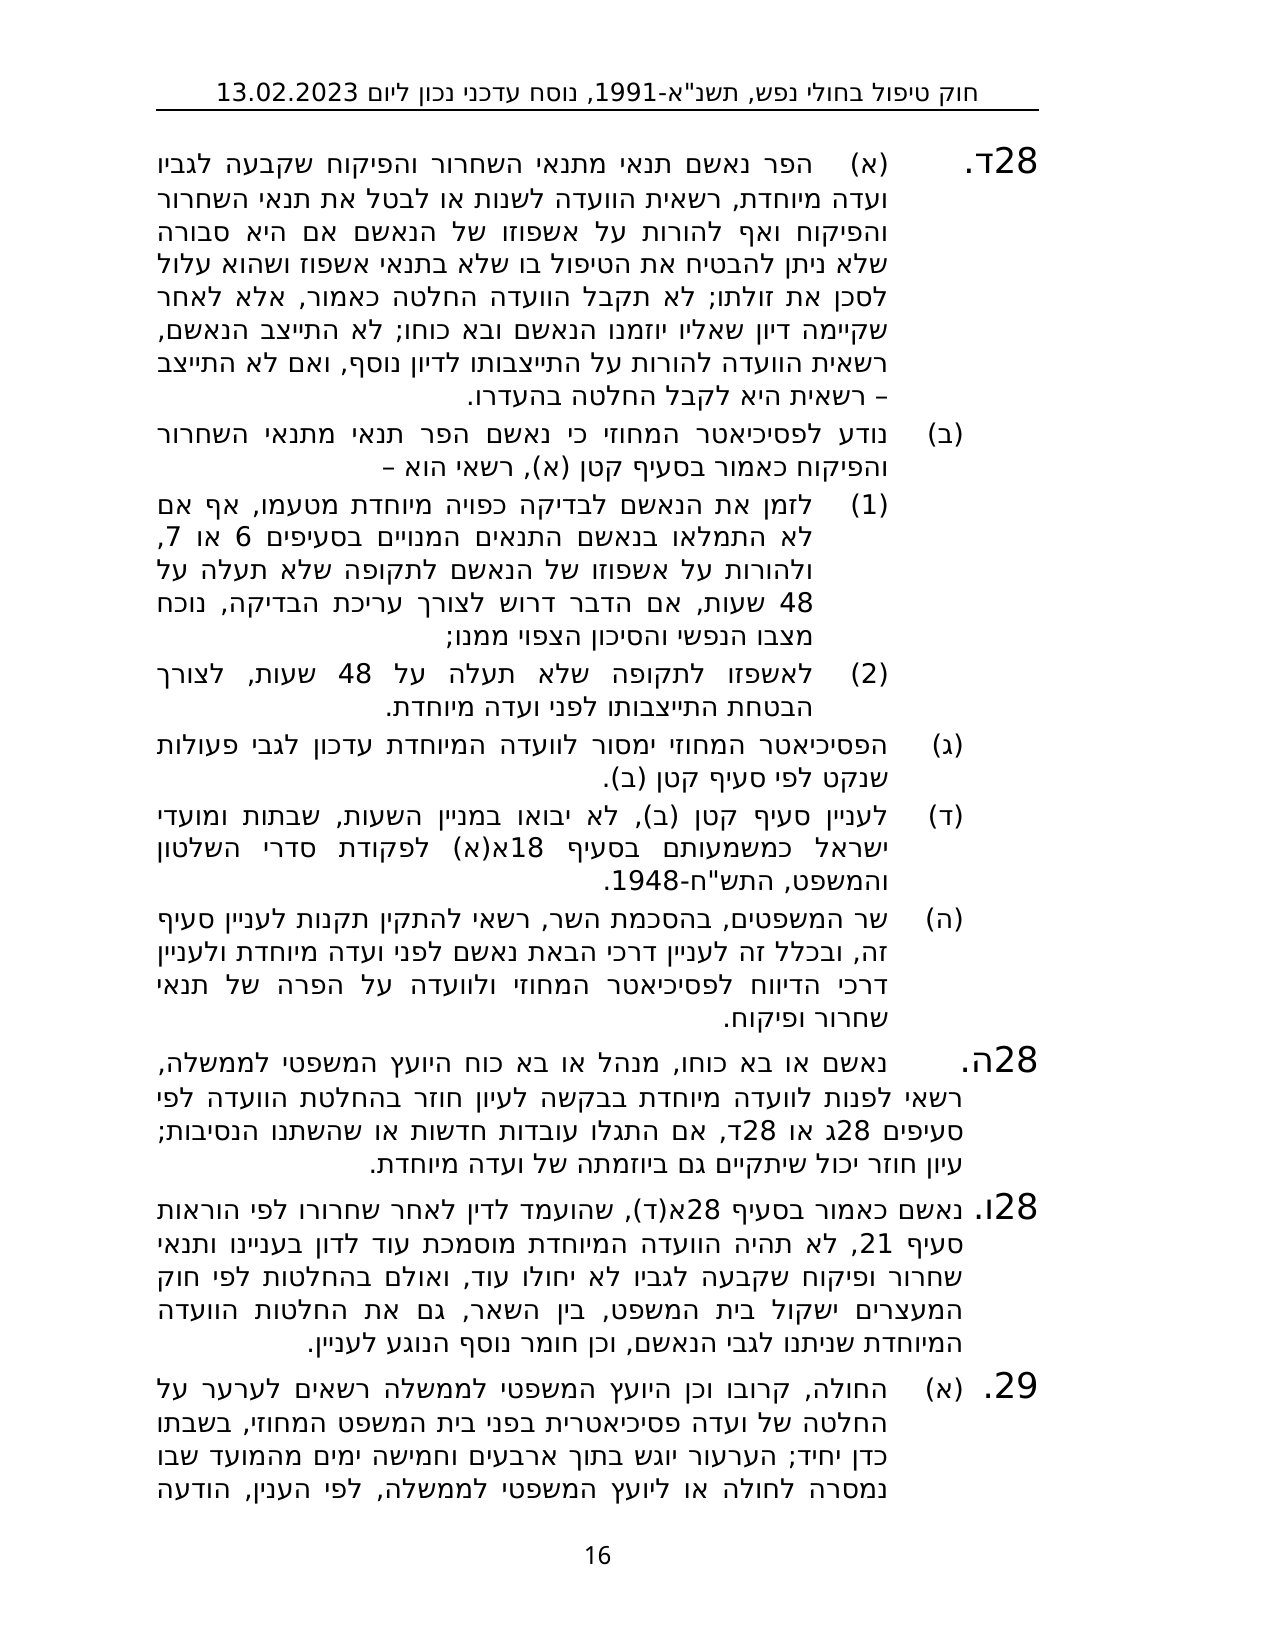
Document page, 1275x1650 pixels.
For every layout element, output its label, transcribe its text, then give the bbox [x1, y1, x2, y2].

text (ד) לשם קבלת החלטה בדבר שחרור או מתן חופשה לפי סעיף זה, רשאית ועדה מיוחדת להורות למנהל להגיש לה חוות דעת או תכנית לטיפול בחולה ולשיקומו, ובהחלטה לעניין מתן חופשה – גם חוות דעת לגבי הצורך בפיקוח על החולה בתקופת היותו בחופשה ודרכי הפיקוח הנדרשות. [156, 147, 964, 309]
text (ה) שר המשפטים, בהסכמת השר, רשאי להתקין תקנות לעניין סעיף זה, ובכלל זה לעניין דרכי הבאת נאשם לפני ועדה מיוחדת ולעניין דרכי הדיווח לפסיכיאטר המחוזי ולוועדה על הפרה של תנאי שחרור ופיקוח. [156, 1079, 964, 1209]
text (ג) הפסיכיאטר המחוזי ימסור לוועדה המיוחדת עדכון לגבי פעולות שנקט לפי סעיף קטן (ב). [156, 904, 964, 969]
text (ד) לעניין סעיף קטן (ב), לא יבואו במניין השעות, שבתות ומועדי ישראל כמשמעותם בסעיף 18א(א) לפקודת סדרי השלטון והמשפט, התש"ח-1948. [156, 975, 964, 1072]
text 28ד. (א) הפר נאשם תנאי מתנאי השחרור והפיקוח שקבעה לגביו ועדה מיוחדת, רשאית הוועדה לשנות או לבטל את תנאי השחרור והפיקוח ואף להורות על אשפוזו של הנאשם אם היא סבורה שלא ניתן להבטיח את הטיפול בו שלא בתנאי אשפוז ושהוא עלול לסכן את זולתו; לא תקבל הוועדה החלטה כאמור, אלא לאחר שקיימה דיון שאליו יוזמנו הנאשם ובא כוחו; לא התייצב הנאשם, רשאית הוועדה להורות על התייצבותו לדיון נוסף, ואם לא התייצב – רשאית היא לקבל החלטה בהעדרו. [156, 316, 1039, 587]
text 28ה. נאשם או בא כוחו, מנהל או בא כוח היועץ המשפטי לממשלה, רשאי לפנות לוועדה מיוחדת בבקשה לעיון חוזר בהחלטת הוועדה לפי סעיפים 28ג או 28ד, אם התגלו עובדות חדשות או שהשתנו הנסיבות; עיון חוזר יכול שיתקיים גם ביוזמתה של ועדה מיוחדת. [156, 1215, 1039, 1355]
text (1) לזמן את הנאשם לבדיקה כפויה מיוחדת מטעמו, אף אם לא התמלאו בנאשם התנאים המנויים בסעיפים 6 או 7, ולהורות על אשפוזו של הנאשם לתקופה שלא תעלה על 48 שעות, אם הדבר דרוש לצורך עריכת הבדיקה, נוכח מצבו הנפשי והסיכון הצפוי ממנו; [156, 664, 889, 827]
text (ב) נודע לפסיכיאטר המחוזי כי נאשם הפר תנאי מתנאי השחרור והפיקוח כאמור בסעיף קטן (א), רשאי הוא – [156, 593, 964, 658]
text 28ו. נאשם כאמור בסעיף 28א(ד), שהועמד לדין לאחר שחרורו לפי הוראות סעיף 21, לא תהיה הוועדה המיוחדת מוסמכת עוד לדון בעניינו ותנאי שחרור ופיקוח שקבעה לגביו לא יחולו עוד, ואולם בהחלטות לפי חוק המעצרים ישקול בית המשפט, בין השאר, גם את החלטות הוועדה המיוחדת שניתנו לגבי הנאשם, וכן חומר נוסף הנוגע לעניין. [156, 1361, 1039, 1534]
text (2) לאשפזו לתקופה שלא תעלה על 48 שעות, לצורך הבטחת התייצבותו לפני ועדה מיוחדת. [156, 833, 889, 898]
